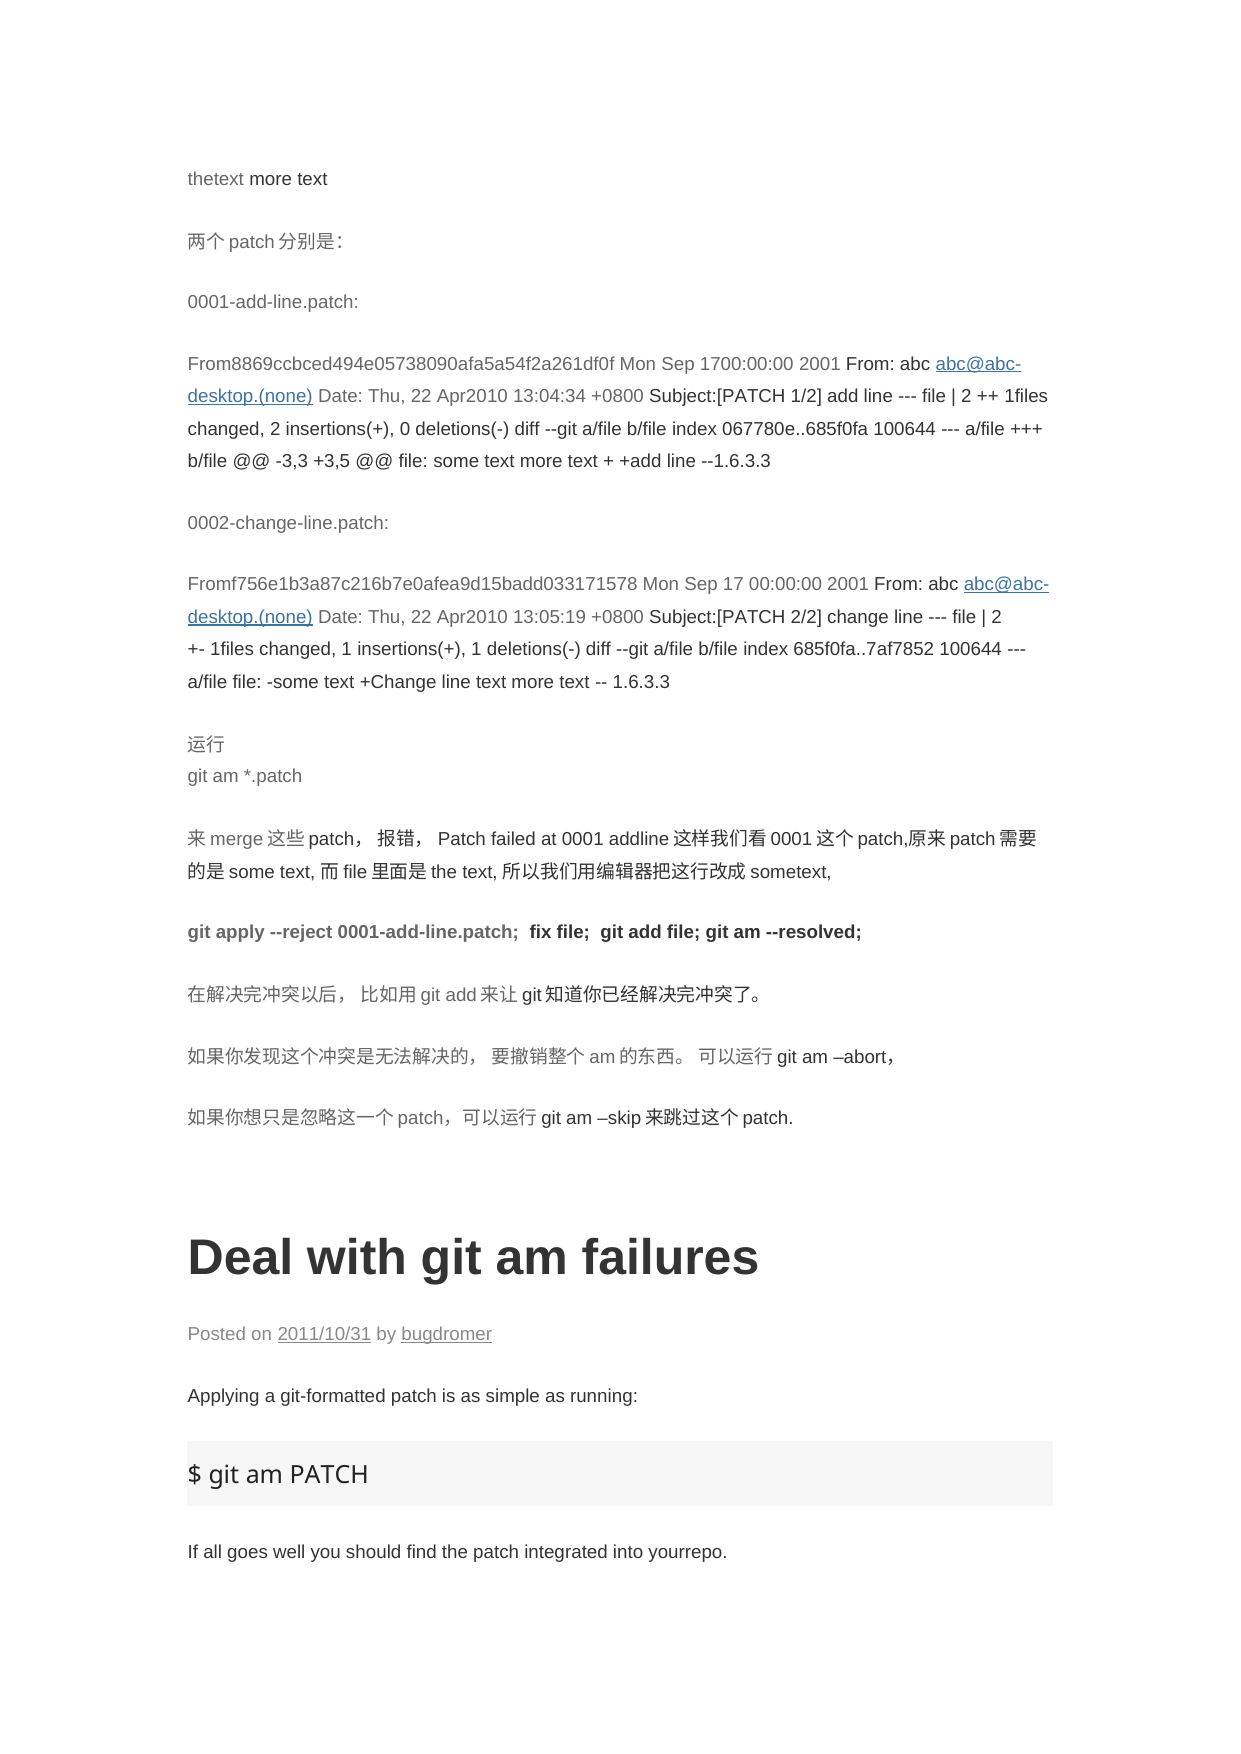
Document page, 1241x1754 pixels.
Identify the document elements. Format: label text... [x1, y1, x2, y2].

text 运行 git am *.patch [187, 727, 1053, 792]
text Deal with git am failures [187, 1224, 1053, 1289]
text 0001-add-line.patch: [187, 285, 1053, 318]
text Posted on 2011/10/31 by bugdromer [187, 1318, 1053, 1350]
text 两个patch分别是： [187, 224, 1053, 256]
text thetext more text [187, 162, 1053, 194]
text Applying a git-formatted patch is as simple as running: [187, 1379, 1053, 1412]
text Fromf756e1b3a87c216b7e0afea9d15badd033171578 Mon Sep 17 00:00:00 2001 From: abc abc@abc-desktop.(none) Date: Thu, 22 Apr2010 13:05:19 +0800 Subject:[PATCH 2/2] change line --- file | 2 +- 1files changed, 1 insertions(+), 1 deletions(-) diff --git a/file b/file index 685f0fa..7af7852 100644 --- a/file file: -some text +Change line text more text -- 1.6.3.3 [187, 568, 1053, 698]
text From8869ccbced494e05738090afa5a54f2a261df0f Mon Sep 1700:00:00 2001 From: abc abc@abc-desktop.(none) Date: Thu, 22 Apr2010 13:04:34 +0800 Subject:[PATCH 1/2] add line --- file | 2 ++ 1files changed, 2 insertions(+), 0 deletions(-) diff --git a/file b/file index 067780e..685f0fa 100644 --- a/file +++ b/file @@ -3,3 +3,5 @@ file: some text more text + +add line --1.6.3.3 [187, 347, 1053, 477]
text 如果你想只是忽略这一个patch，可以运行git am –skip来跳过这个patch. [187, 1100, 1053, 1133]
text $ git am PATCH [187, 1441, 1053, 1506]
text git apply --reject 0001-add-line.patch; fix file; git add file; git am --resolved; [187, 915, 1053, 948]
text If all goes well you should find the patch integrated into yourrepo. [187, 1535, 1053, 1568]
text 0002-change-line.patch: [187, 506, 1053, 539]
text 来merge这些patch， 报错， Patch failed at 0001 addline这样我们看0001这个patch,原来patch需要的是some text, 而file里面是the text, 所以我们用编辑器把这行改成sometext, [187, 821, 1053, 886]
text 如果你发现这个冲突是无法解决的， 要撤销整个am的东西。 可以运行git am –abort， [187, 1039, 1053, 1071]
text 在解决完冲突以后， 比如用git add来让git知道你已经解决完冲突了。 [187, 977, 1053, 1009]
